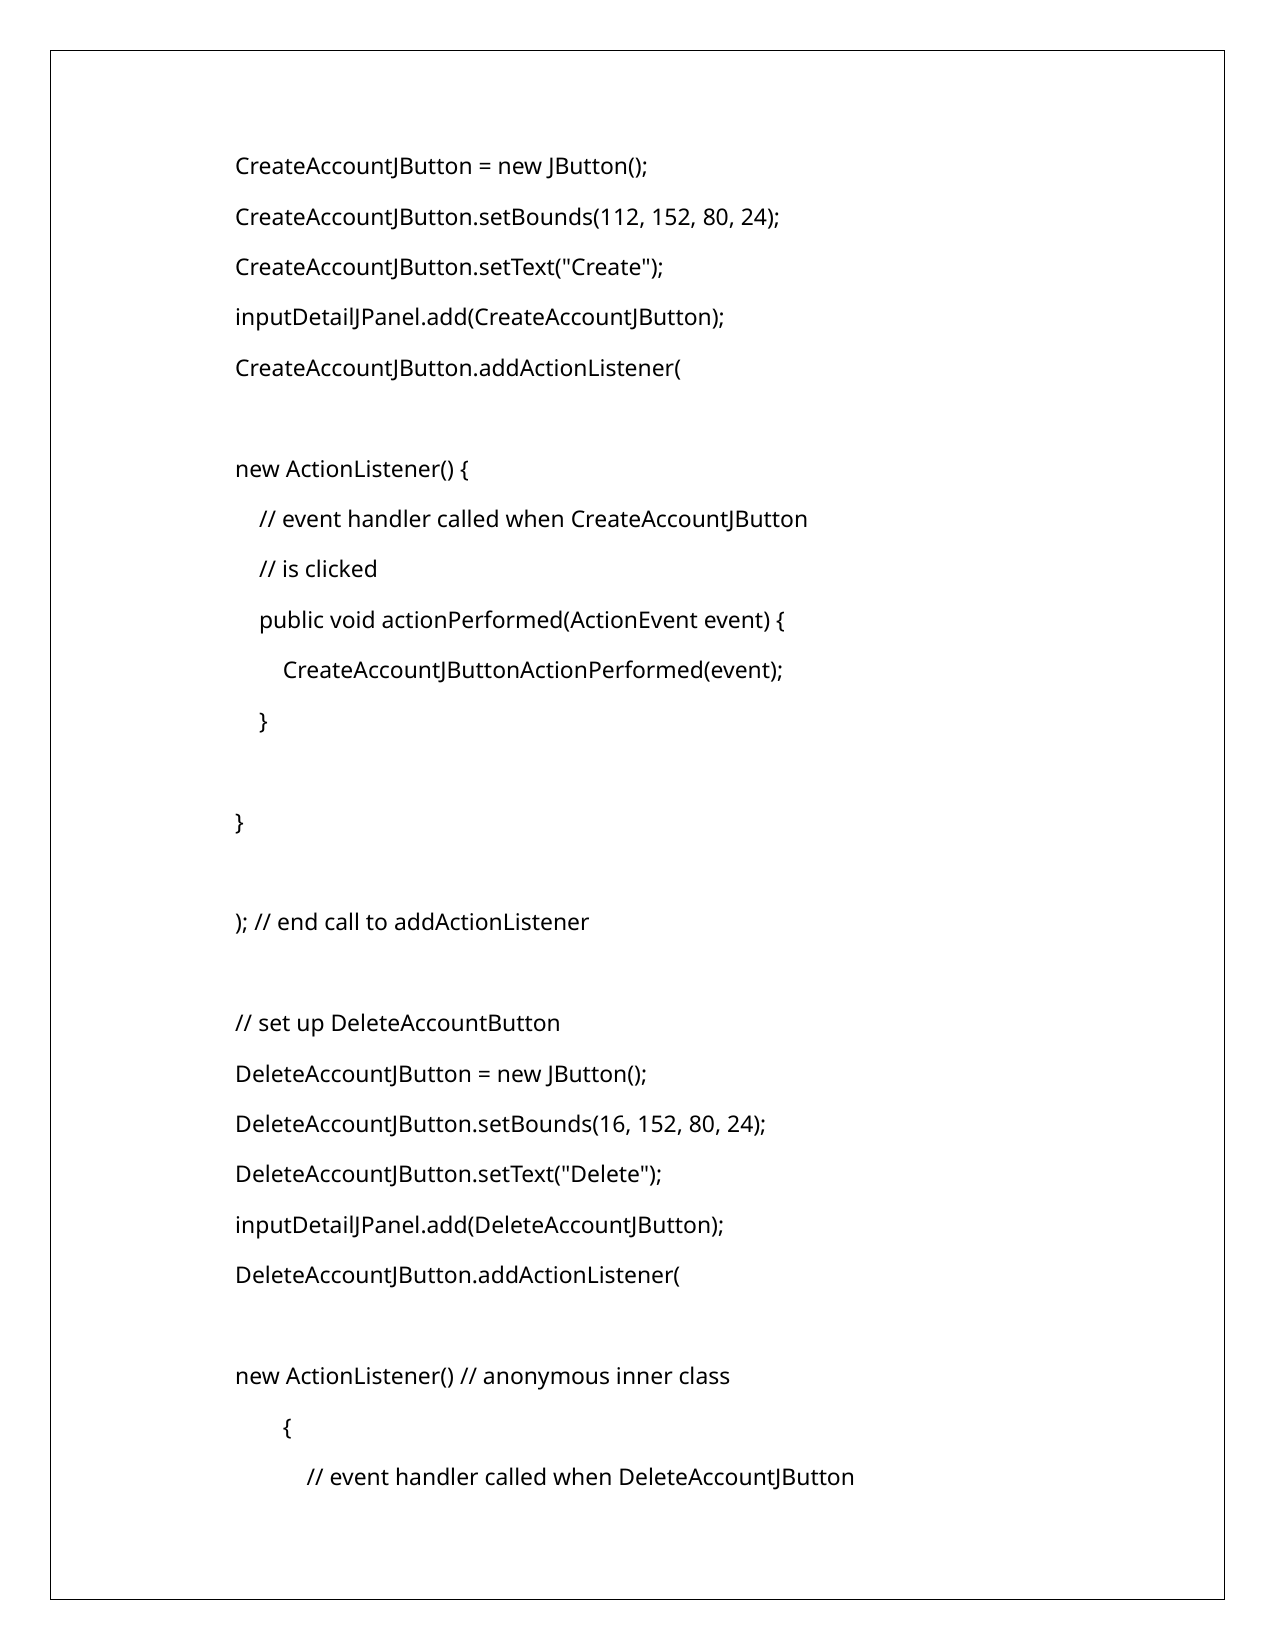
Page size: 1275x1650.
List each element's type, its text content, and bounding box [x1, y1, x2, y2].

text CreateAccountJButton.addActionListener( [187, 352, 1087, 383]
text // set up DeleteAccountButton [187, 1007, 1087, 1038]
text CreateAccountJButton = new JButton(); [187, 150, 1087, 181]
text } [187, 805, 1087, 837]
text inputDetailJPanel.add(CreateAccountJButton); [187, 301, 1087, 332]
text new ActionListener() // anonymous inner class [187, 1360, 1087, 1391]
text DeleteAccountJButton.addActionListener( [187, 1259, 1087, 1290]
text // event handler called when DeleteAccountJButton [187, 1461, 1087, 1492]
text // is clicked [187, 553, 1087, 584]
text CreateAccountJButton.setText("Create"); [187, 251, 1087, 282]
text DeleteAccountJButton.setBounds(16, 152, 80, 24); [187, 1108, 1087, 1139]
text DeleteAccountJButton.setText("Delete"); [187, 1158, 1087, 1189]
text CreateAccountJButtonActionPerformed(event); [187, 654, 1087, 685]
text CreateAccountJButton.setBounds(112, 152, 80, 24); [187, 200, 1087, 232]
text DeleteAccountJButton = new JButton(); [187, 1057, 1087, 1089]
text inputDetailJPanel.add(DeleteAccountJButton); [187, 1209, 1087, 1240]
text // event handler called when CreateAccountJButton [187, 503, 1087, 534]
text ); // end call to addActionListener [187, 906, 1087, 937]
text public void actionPerformed(ActionEvent event) { [187, 604, 1087, 635]
text new ActionListener() { [187, 452, 1087, 484]
text } [187, 704, 1087, 736]
text { [187, 1410, 1087, 1442]
